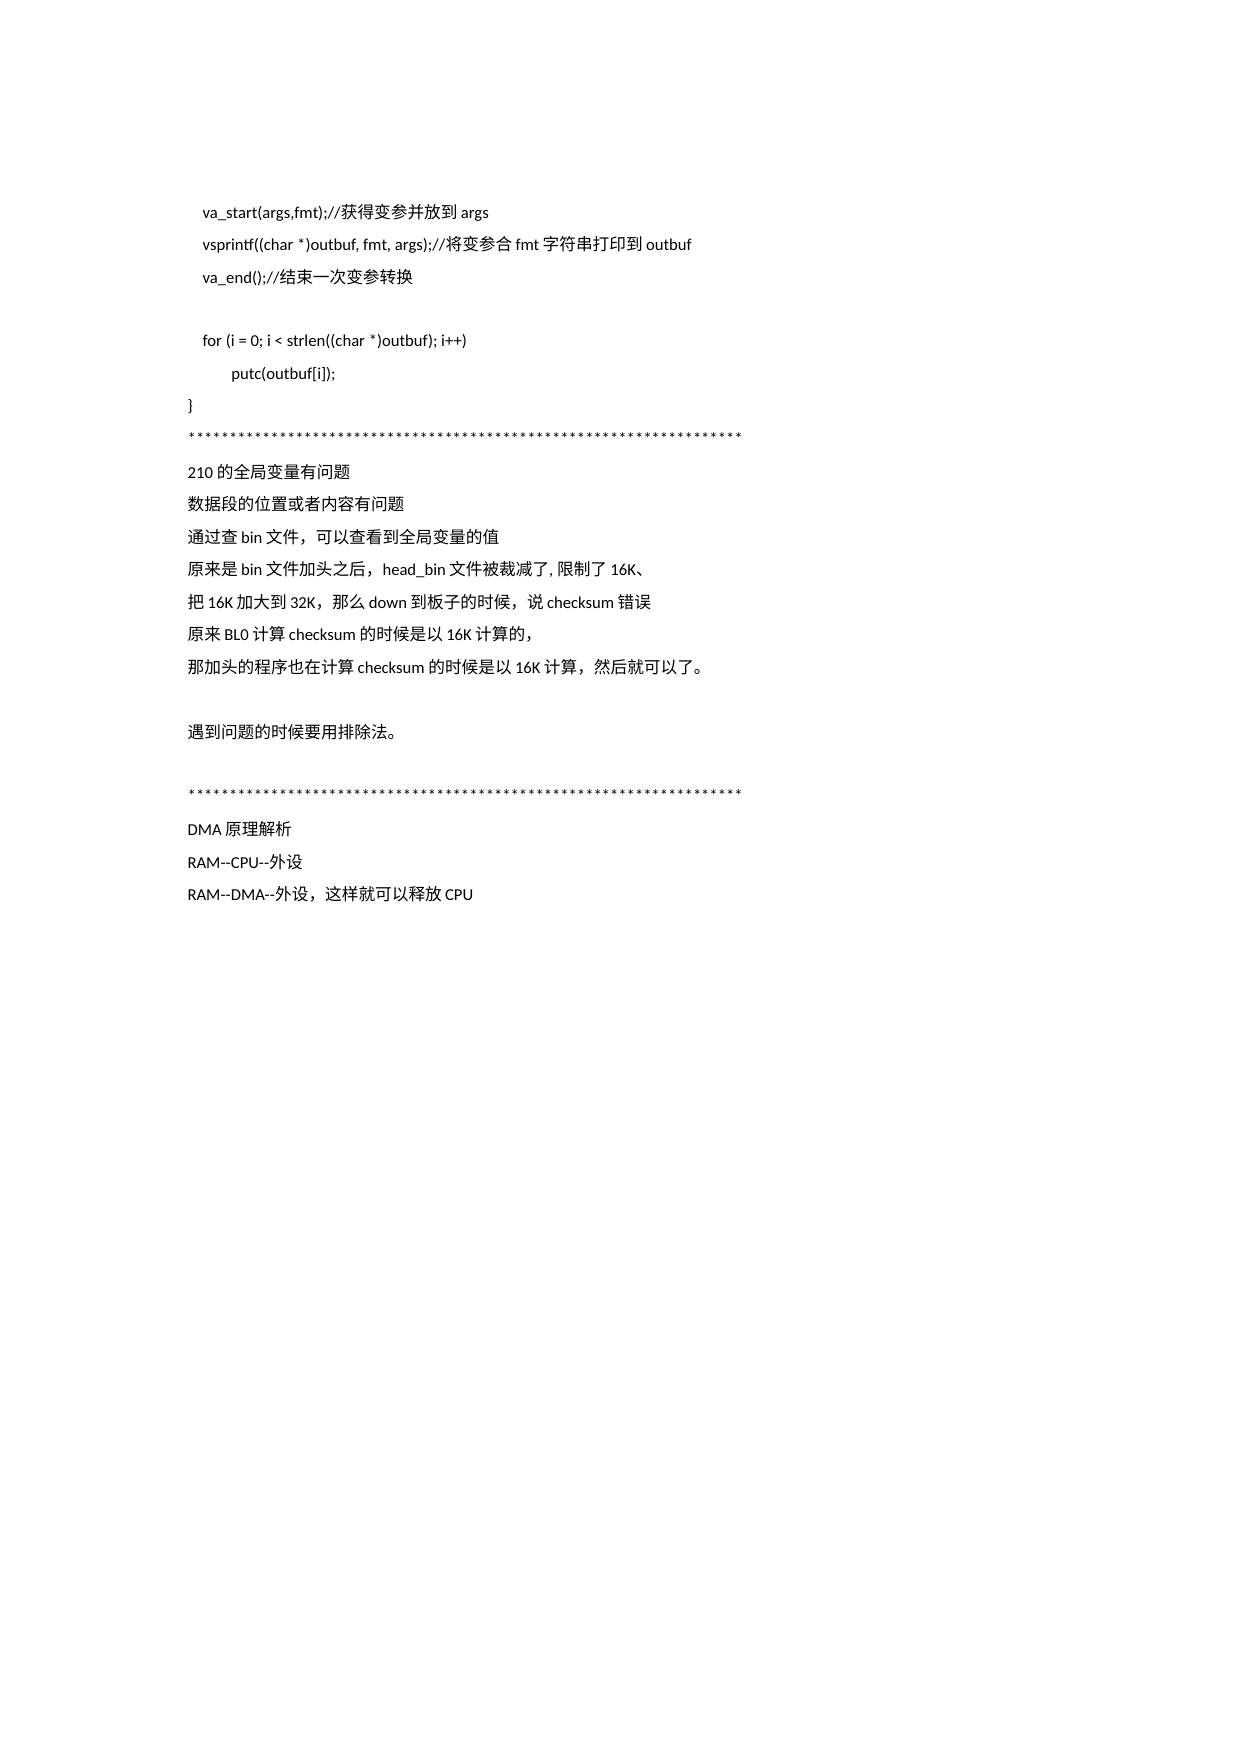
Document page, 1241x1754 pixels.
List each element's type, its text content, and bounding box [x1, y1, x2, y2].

text RAM--CPU--外设 [187, 844, 1053, 877]
text for (i = 0; i < strlen((char *)outbuf); i++) [187, 324, 1053, 357]
text 那加头的程序也在计算checksum的时候是以16K计算，然后就可以了。 [187, 649, 1053, 682]
text 原来BL0计算checksum的时候是以16K计算的， [187, 617, 1053, 649]
text va_start(args,fmt);//获得变参并放到args [187, 194, 1053, 227]
text putc(outbuf[i]); [187, 357, 1053, 389]
text ******************************************************************* [187, 779, 1053, 812]
text 遇到问题的时候要用排除法。 [187, 714, 1053, 747]
text 把16K加大到32K，那么down到板子的时候，说checksum错误 [187, 584, 1053, 617]
text } [187, 389, 1053, 422]
text ******************************************************************* [187, 422, 1053, 454]
text vsprintf((char *)outbuf, fmt, args);//将变参合fmt字符串打印到outbuf [187, 227, 1053, 259]
text RAM--DMA--外设，这样就可以释放CPU [187, 877, 1053, 909]
text 通过查bin文件，可以查看到全局变量的值 [187, 519, 1053, 552]
text va_end();//结束一次变参转换 [187, 259, 1053, 292]
text 原来是bin文件加头之后，head_bin文件被裁减了, 限制了16K、 [187, 552, 1053, 584]
text 210 的全局变量有问题 [187, 454, 1053, 487]
text 数据段的位置或者内容有问题 [187, 487, 1053, 519]
text DMA原理解析 [187, 812, 1053, 844]
